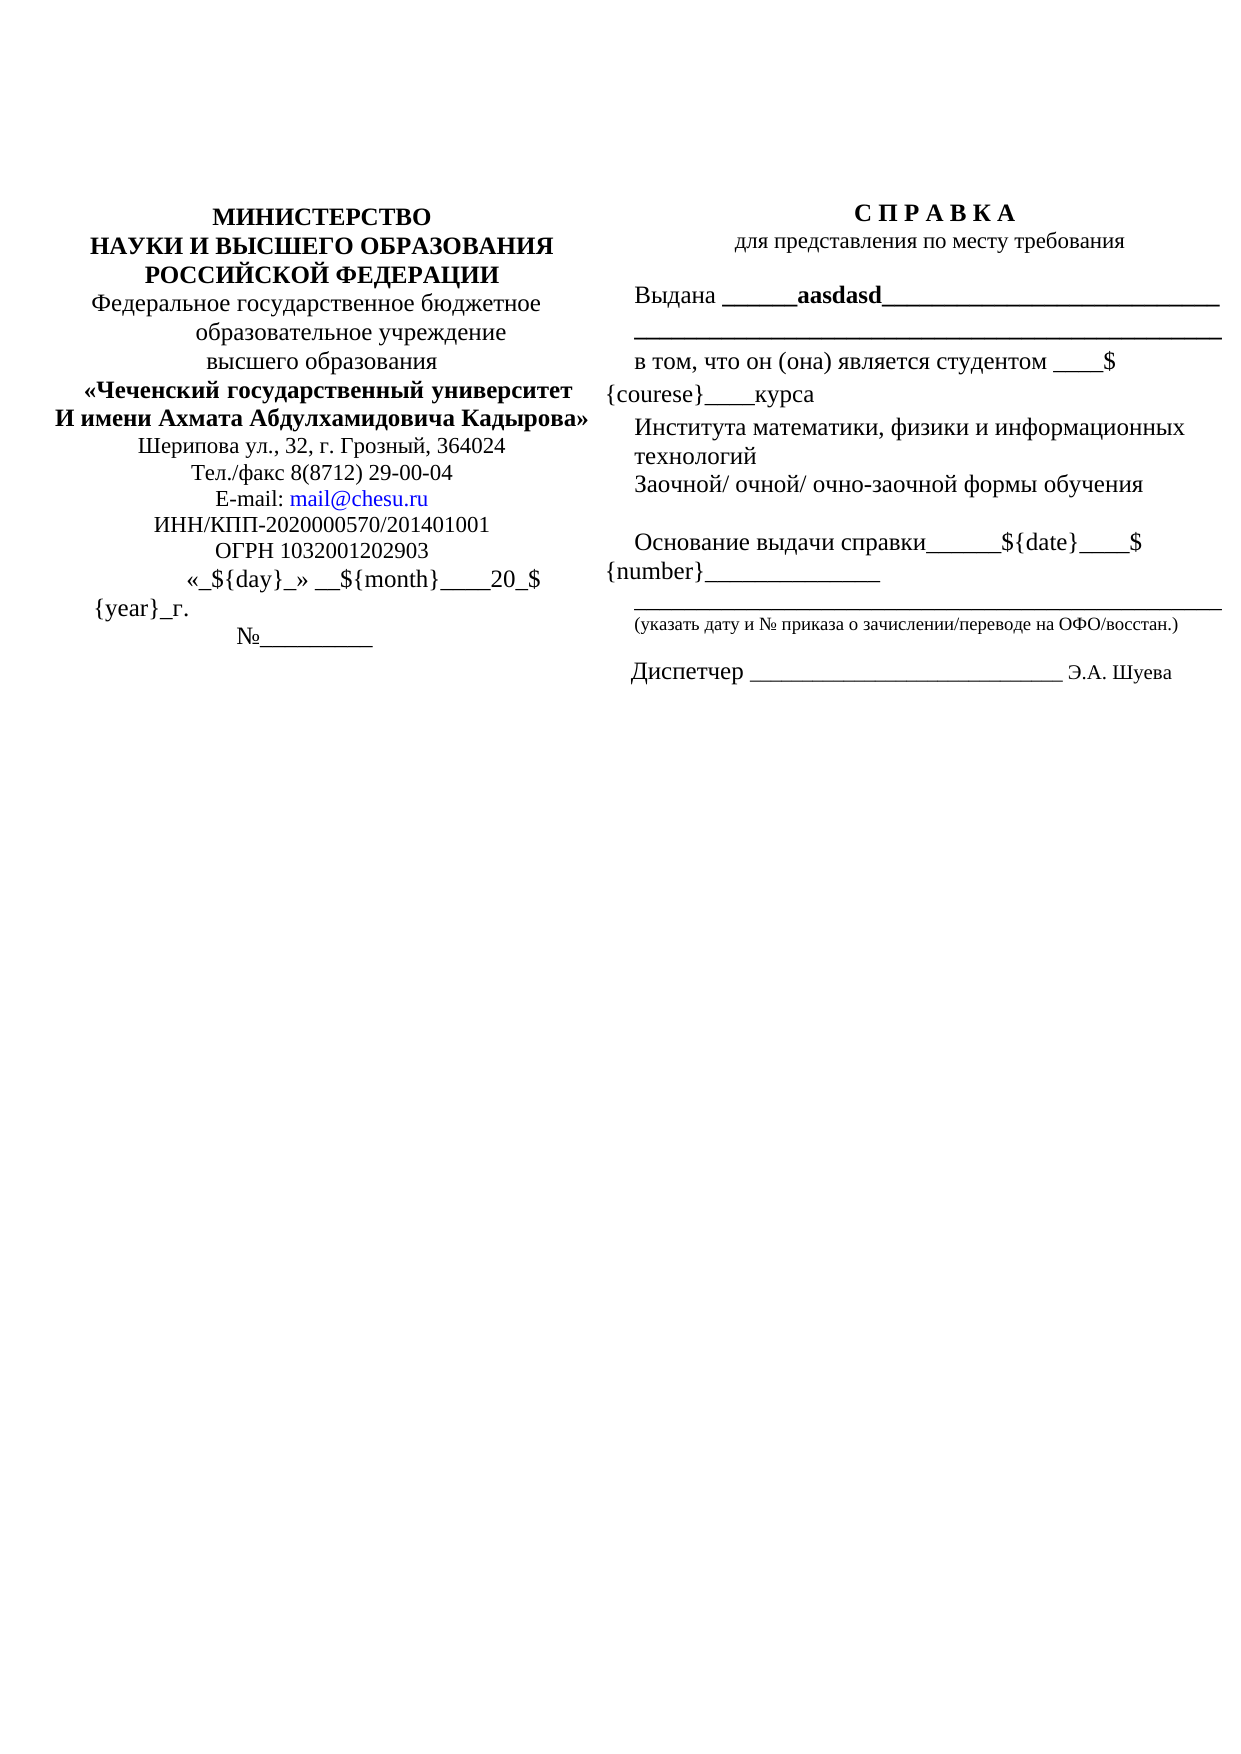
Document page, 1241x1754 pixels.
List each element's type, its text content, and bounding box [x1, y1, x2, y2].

table_header С П Р А В К А для представления по месту требования Выдана ______aasdasd___________________________ _______________________________________________ в том, что он (она) является студентом ____${courese}____курса Института математики, физики и информационных технологий Заочной/ очной/ очно-заочной формы обучения Основание выдачи справки______${date}____${number}______________ _______________________________________________ (указать дату и № приказа о зачислении/переводе на ОФО/восстан.) Диспетчер ______________________________ Э.А. Шуева [631, 116, 1240, 823]
table_header МИНИСТЕРСТВО НАУКИ И ВЫСШЕГО ОБРАЗОВАНИЯ РОССИЙСКОЙ ФЕДЕРАЦИИ Федеральное государственное бюджетное образовательное учреждение высшего образования «Чеченский государственный университет И имени Ахмата Абдулхамидовича Кадырова» Шерипова ул., . Грозный, 364024 Тел./факс 8(8712) 29-00-04 E-mail: mail@chesu.ru ИНН/КПП-2020000570/201401001 ОГРН 1032001202903 «_${day}_» __${month}____20_${year}_г. №_________ [82, 116, 631, 823]
